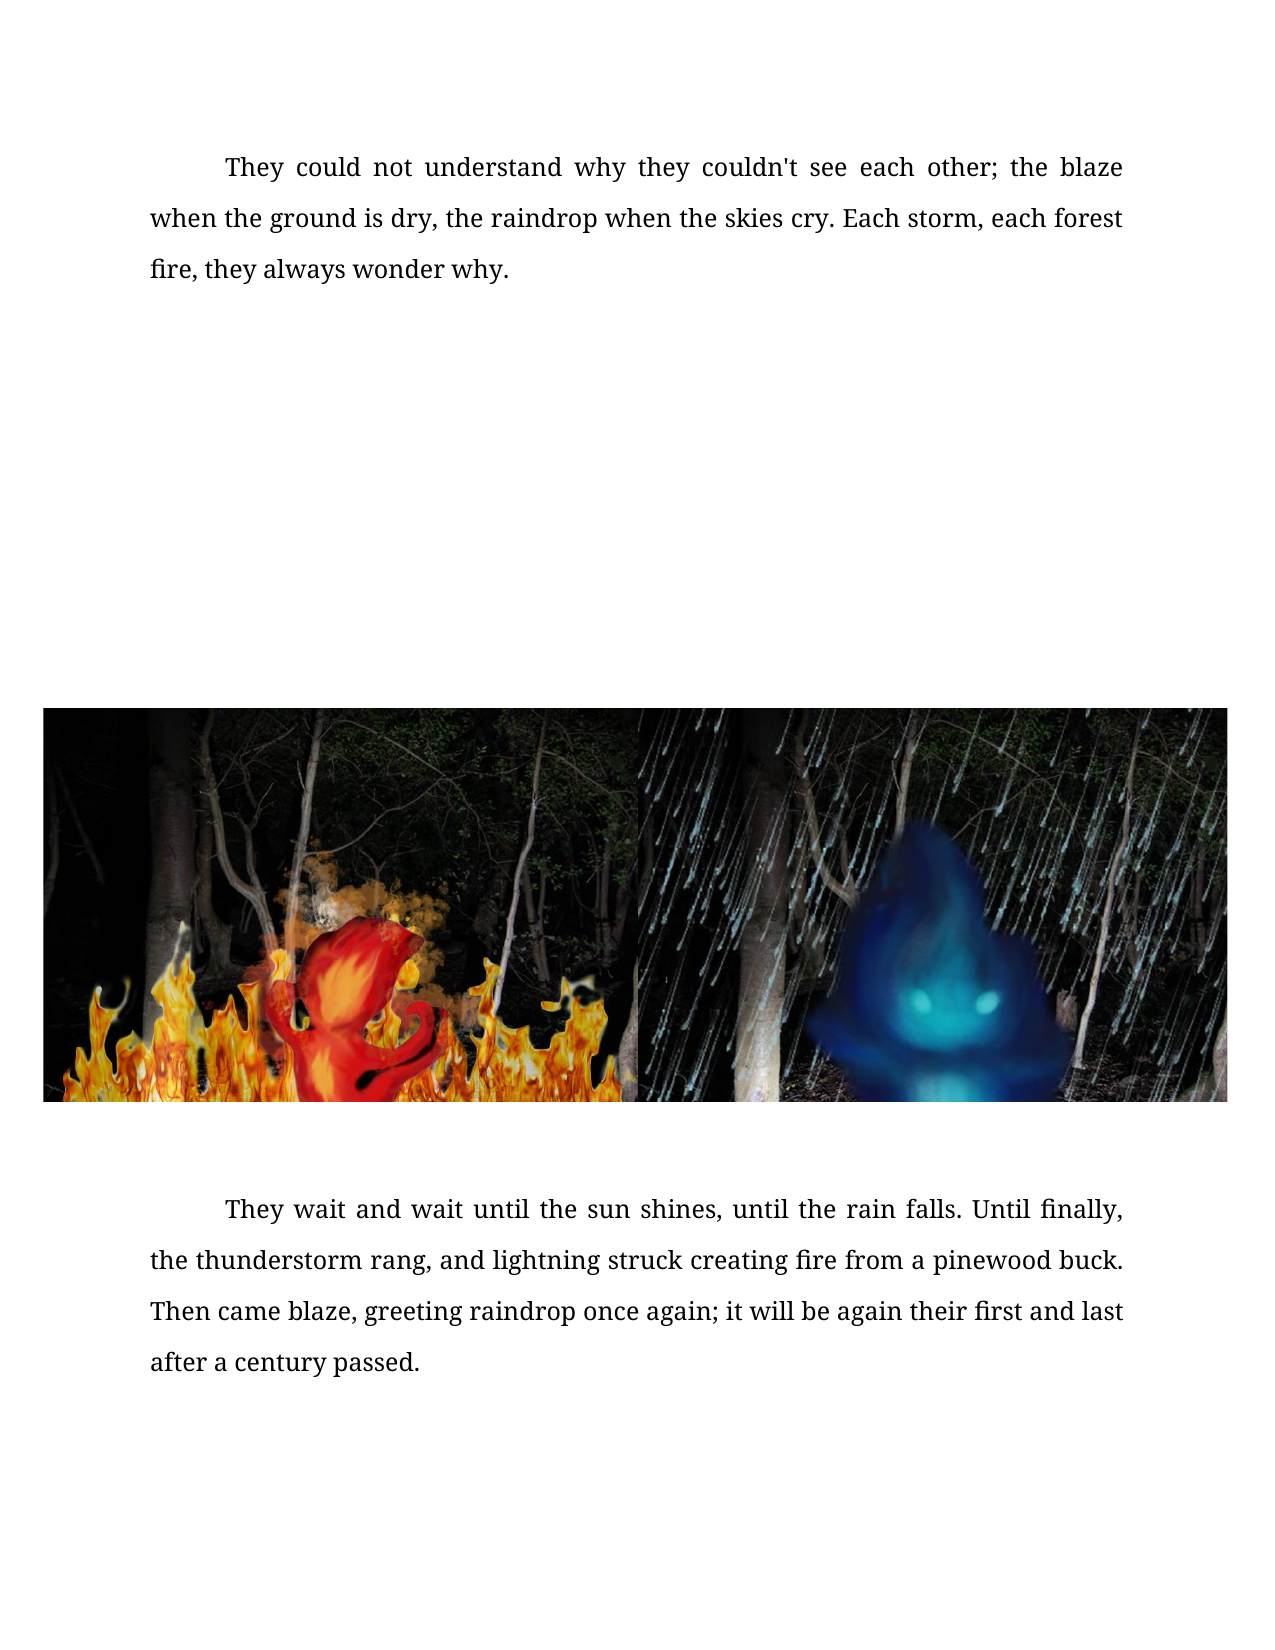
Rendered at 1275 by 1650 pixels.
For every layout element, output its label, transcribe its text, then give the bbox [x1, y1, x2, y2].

text They could not understand why they couldn't see each other; the blaze when the ground is dry, the raindrop when the skies cry. Each storm, each forest fire, they always wonder why. [150, 150, 1125, 286]
text They wait and wait until the sun shines, until the rain falls. Until finally, the thunderstorm rang, and lightning struck creating fire from a pinewood buck. Then came blaze, greeting raindrop once again; it will be again their first and last after a century passed. [150, 1192, 1125, 1379]
picture [43, 708, 1228, 1102]
